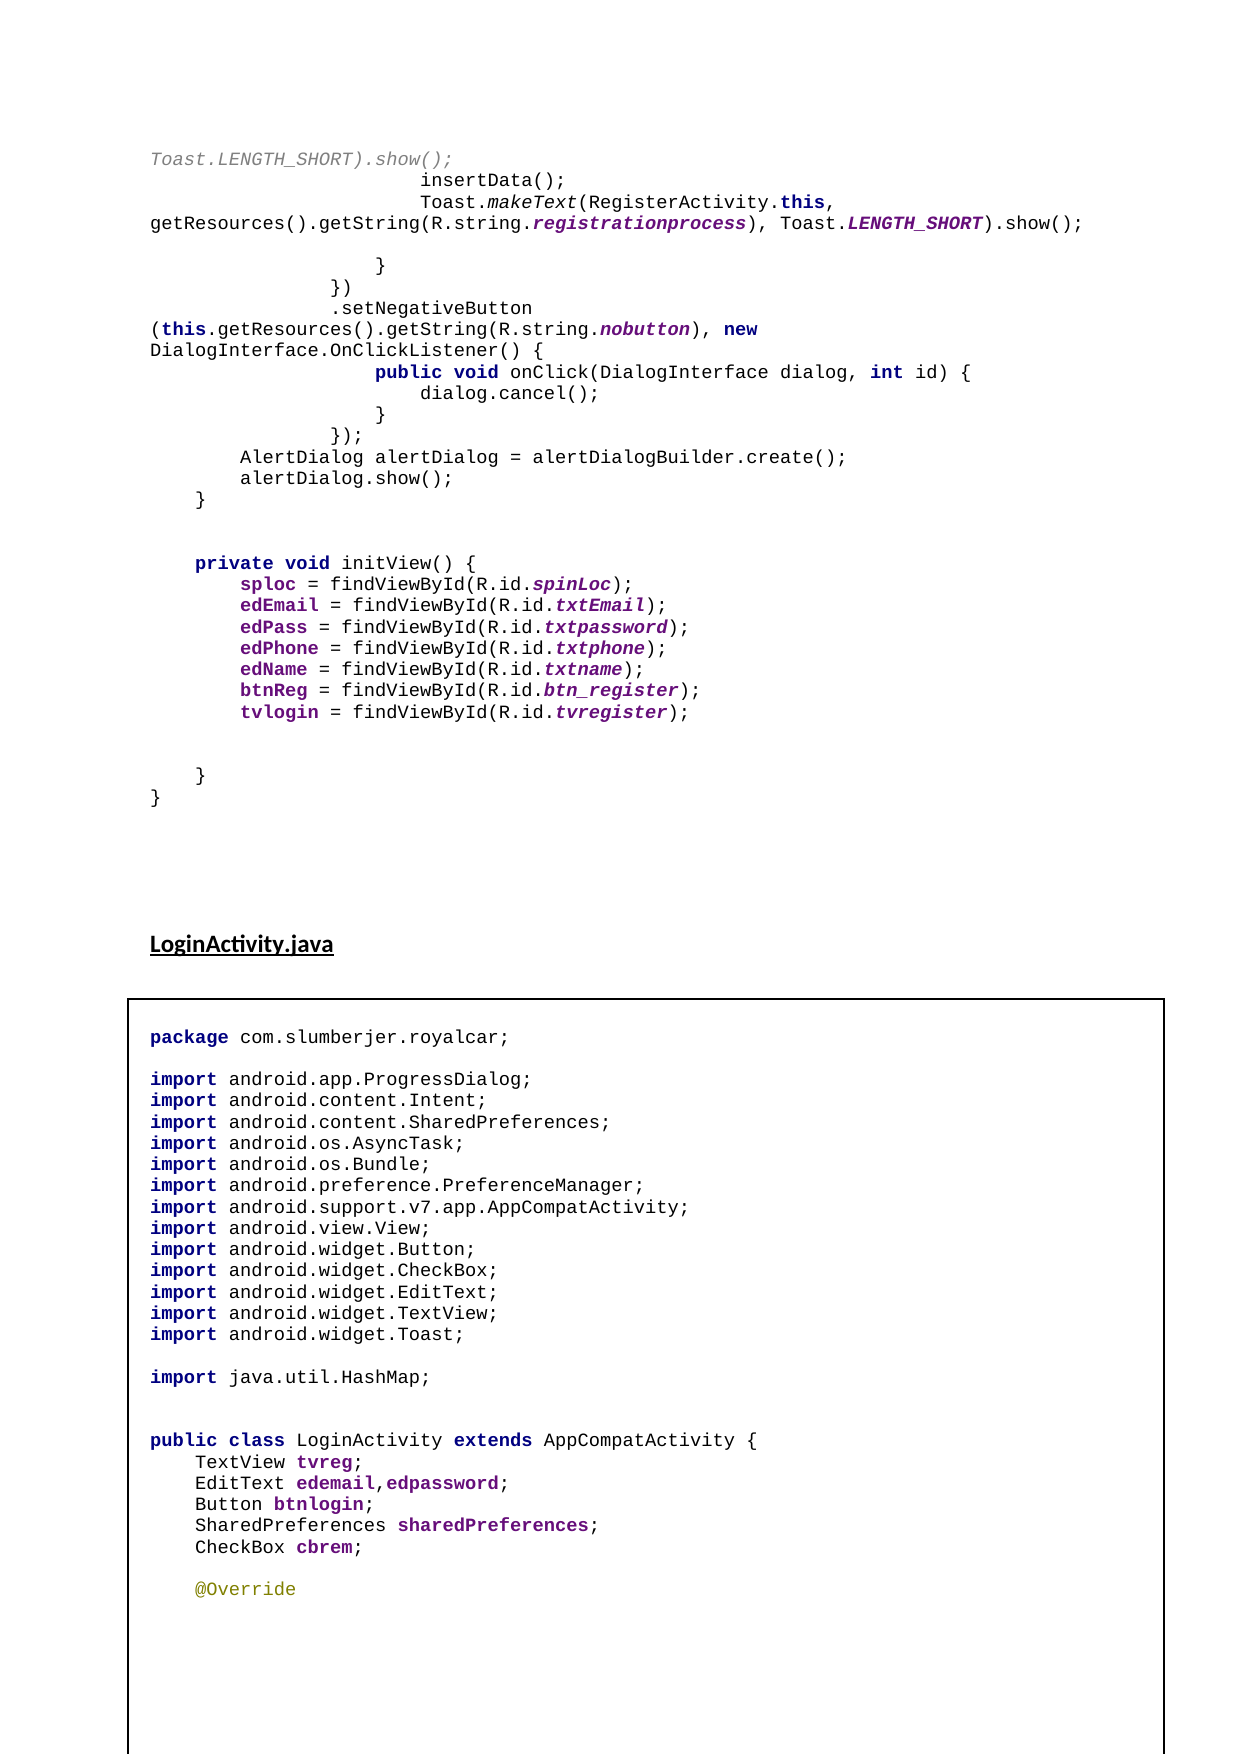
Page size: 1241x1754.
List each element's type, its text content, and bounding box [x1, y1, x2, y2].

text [150, 150, 1090, 854]
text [150, 1027, 1090, 1601]
text LoginActivity.java [150, 928, 1090, 959]
